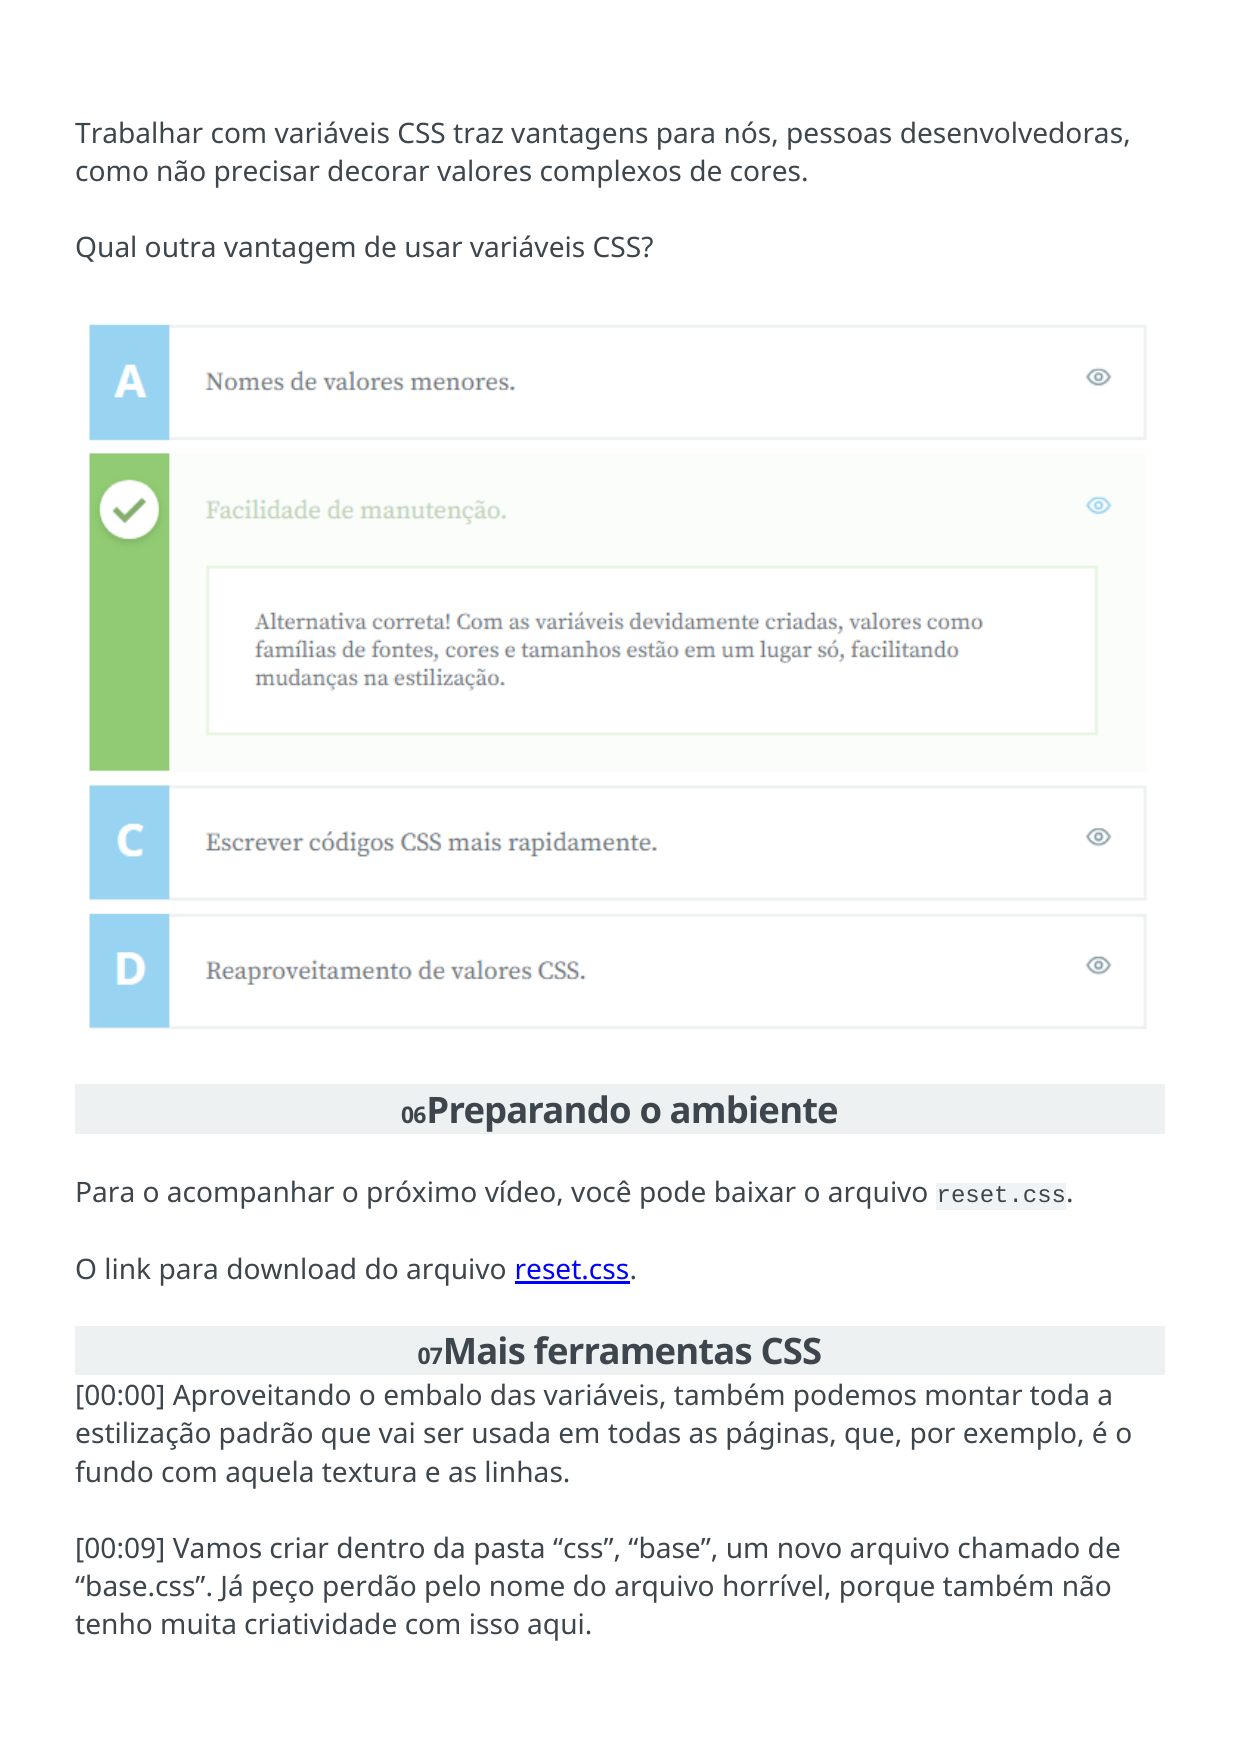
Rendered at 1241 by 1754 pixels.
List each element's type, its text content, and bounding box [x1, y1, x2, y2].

subtitle 07Mais ferramentas CSS [75, 1326, 1165, 1375]
subtitle 06Preparando o ambiente [75, 1084, 1165, 1134]
text [00:00] Aproveitando o embalo das variáveis, também podemos montar toda a estilização padrão que vai ser usada em todas as páginas, que, por exemplo, é o fundo com aquela textura e as linhas. [75, 1375, 1165, 1490]
text Qual outra vantagem de usar variáveis CSS? [75, 227, 1165, 266]
text Para o acompanhar o próximo vídeo, você pode baixar o arquivo reset.css. [75, 1172, 1165, 1211]
text O link para download do arquivo reset.css. [75, 1249, 1165, 1287]
text Trabalhar com variáveis CSS traz vantagens para nós, pessoas desenvolvedoras, como não precisar decorar valores complexos de cores. [75, 113, 1165, 190]
text [00:09] Vamos criar dentro da pasta “css”, “base”, um novo arquivo chamado de “base.css”. Já peço perdão pelo nome do arquivo horrível, porque também não tenho muita criatividade com isso aqui. [75, 1528, 1165, 1643]
picture [75, 303, 1166, 1047]
